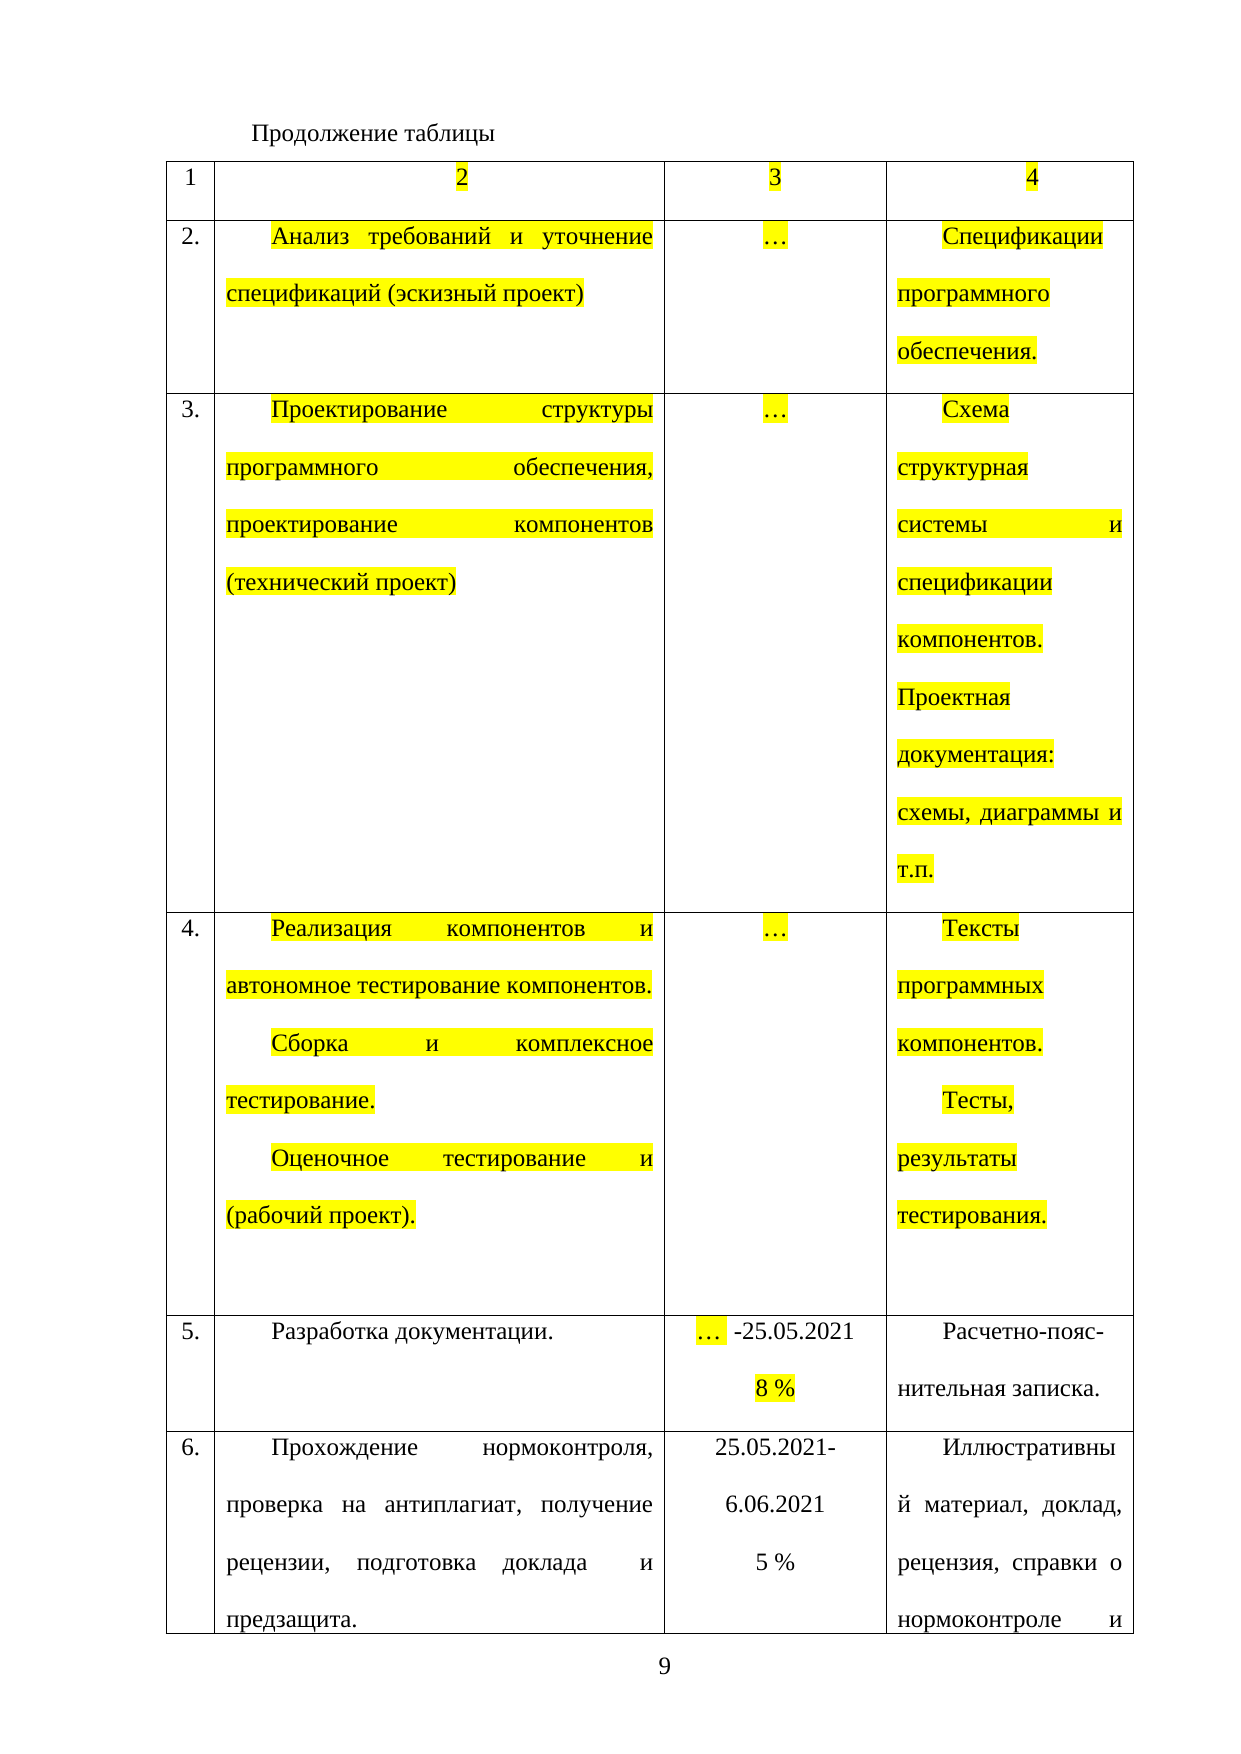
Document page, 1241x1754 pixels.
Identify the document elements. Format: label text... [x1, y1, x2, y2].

table_cell Реализация компонентов и автономное тестирование компонентов. Сборка и комплексное тестирование. Оценочное тестирование и (рабочий проект). [215, 913, 664, 1315]
table_cell Схема структурная системы и спецификации компонентов. Проектная документация: схемы, диаграммы и т.п. [887, 394, 1133, 912]
table_cell … -25.05.2021 8 % [665, 1316, 886, 1431]
table_cell 2. [167, 221, 214, 393]
table_cell Спецификации программного обеспечения. [887, 221, 1133, 393]
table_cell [665, 1432, 886, 1633]
table_header 1 [167, 162, 214, 220]
table_cell … [665, 221, 886, 393]
table_cell … [665, 913, 886, 1315]
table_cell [887, 1432, 1133, 1633]
text Продолжение таблицы [177, 118, 1152, 147]
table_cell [215, 1432, 664, 1633]
table_cell Разработка документации. [215, 1316, 664, 1431]
table_cell Тексты программных компонентов. Тесты, результаты тестирования. [887, 913, 1133, 1315]
table_cell 3. [167, 394, 214, 912]
table_cell 5. [167, 1316, 214, 1431]
table_cell 6. [167, 1432, 214, 1633]
table_cell 4. [167, 913, 214, 1315]
table_header 2 [215, 162, 664, 220]
table_header 4 [887, 162, 1133, 220]
table_cell Анализ требований и уточнение спецификаций (эскизный проект) [215, 221, 664, 393]
table_cell Расчетно-пояс-нительная записка. [887, 1316, 1133, 1431]
table_cell Проектирование структуры программного обеспечения, проектирование компонентов (технический проект) [215, 394, 664, 912]
table_cell … [665, 394, 886, 912]
table_header 3 [665, 162, 886, 220]
